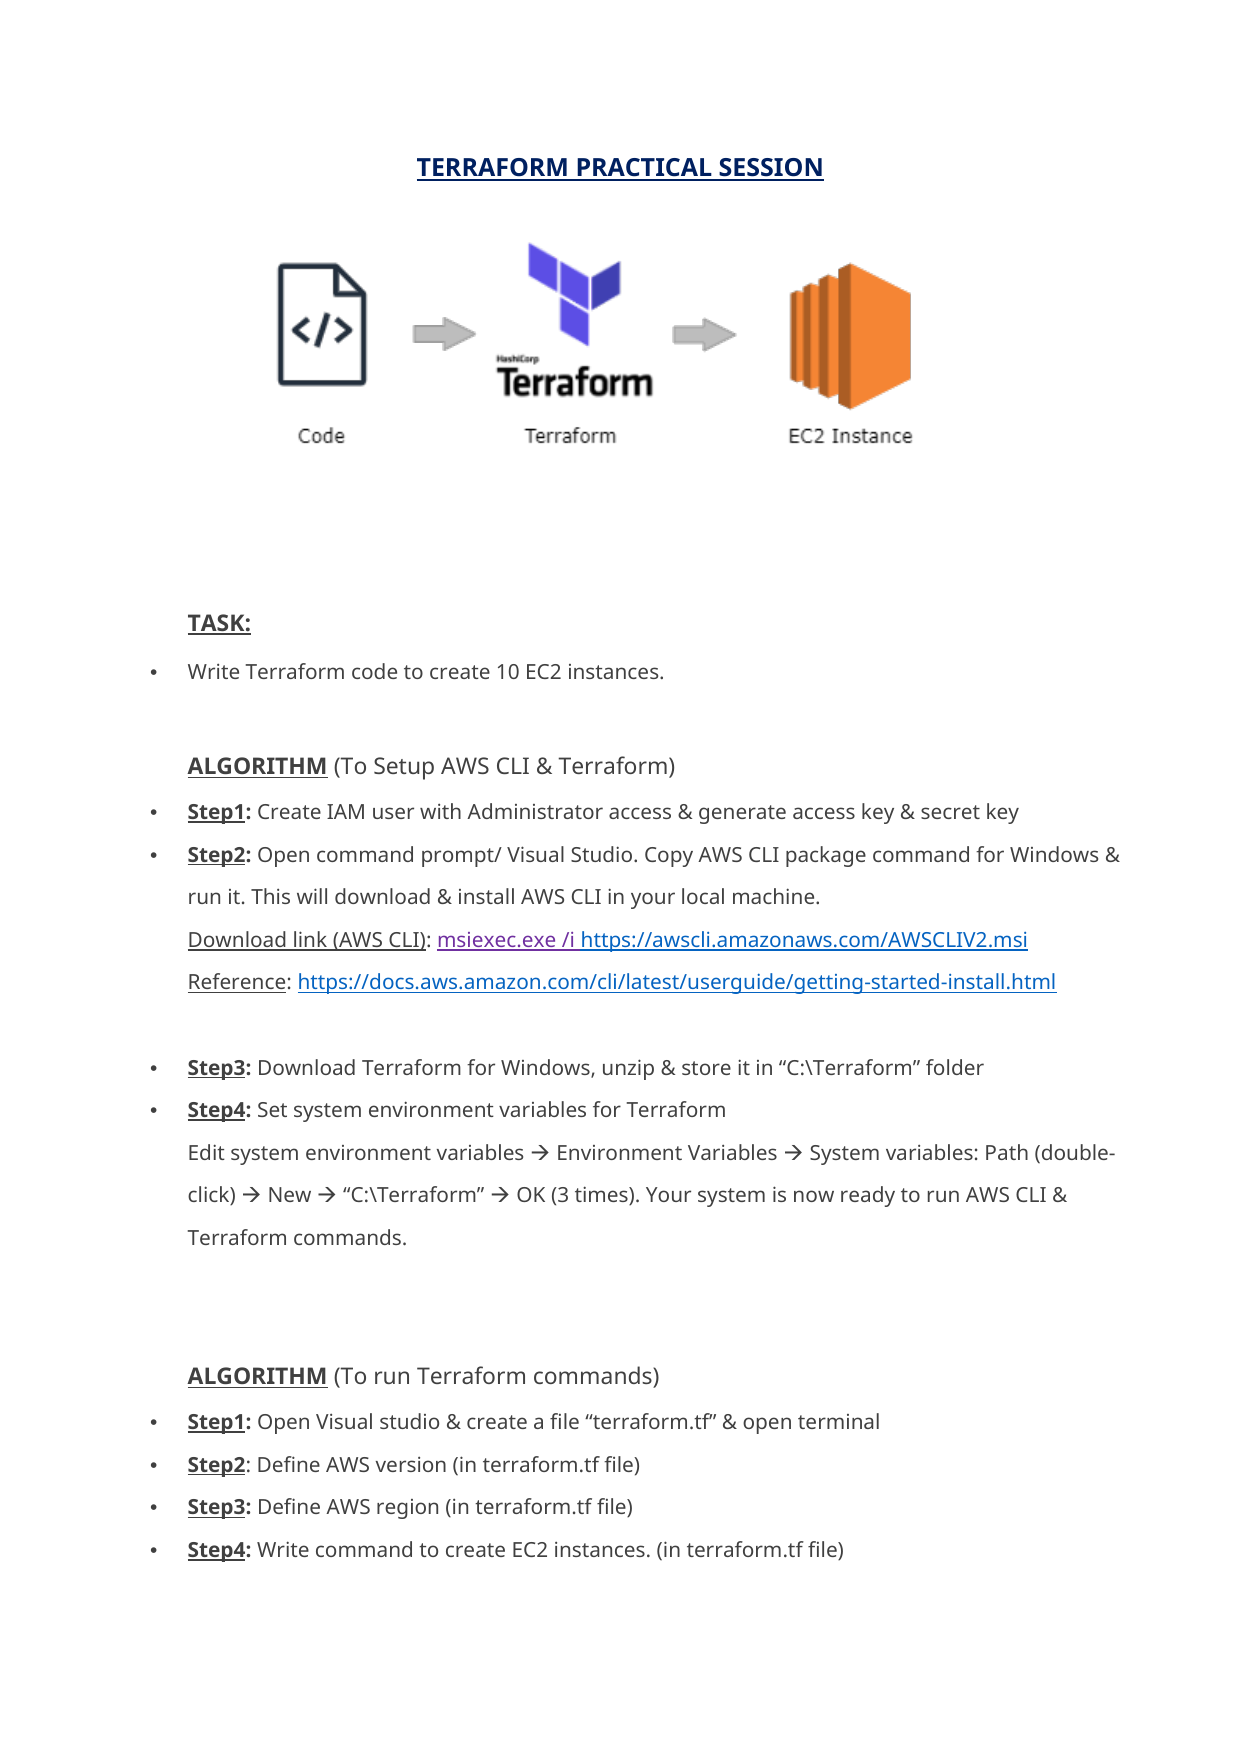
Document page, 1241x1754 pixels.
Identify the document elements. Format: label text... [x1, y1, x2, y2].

list Step1: Open Visual studio & create a file “terraform.tf” & open terminal [150, 1407, 1128, 1436]
picture [263, 241, 978, 462]
list Edit system environment variables Environment Variables System variables: Path (double-click) New “C:\Terraform” OK (3 times). Your system is now ready to run AWS CLI & Terraform commands. [187, 1138, 1128, 1252]
text ALGORITHM (To Setup AWS CLI & Terraform) [187, 750, 1128, 781]
list Step2: Open command prompt/ Visual Studio. Copy AWS CLI package command for Windows & run it. This will download & install AWS CLI in your local machine. [150, 840, 1128, 911]
list Step3: Define AWS region (in terraform.tf file) [150, 1492, 1128, 1521]
list Step1: Create IAM user with Administrator access & generate access key & secret key [150, 797, 1128, 826]
list Step4: Write command to create EC2 instances. (in terraform.tf file) [150, 1535, 1128, 1563]
list Step4: Set system environment variables for Terraform [150, 1095, 1128, 1124]
list Step2: Define AWS version (in terraform.tf file) [150, 1450, 1128, 1478]
text ALGORITHM (To run Terraform commands) [187, 1360, 1128, 1392]
text TERRAFORM PRACTICAL SESSION [112, 150, 1128, 184]
list Step3: Download Terraform for Windows, unzip & store it in “C:\Terraform” folder [150, 1053, 1128, 1081]
list Write Terraform code to create 10 EC2 instances. [150, 657, 1128, 686]
list Download link (AWS CLI): msiexec.exe /i https://awscli.amazonaws.com/AWSCLIV2.msi [187, 925, 1128, 953]
text TASK: [112, 607, 1128, 638]
list Reference: https://docs.aws.amazon.com/cli/latest/userguide/getting-started-install.html [187, 967, 1128, 996]
